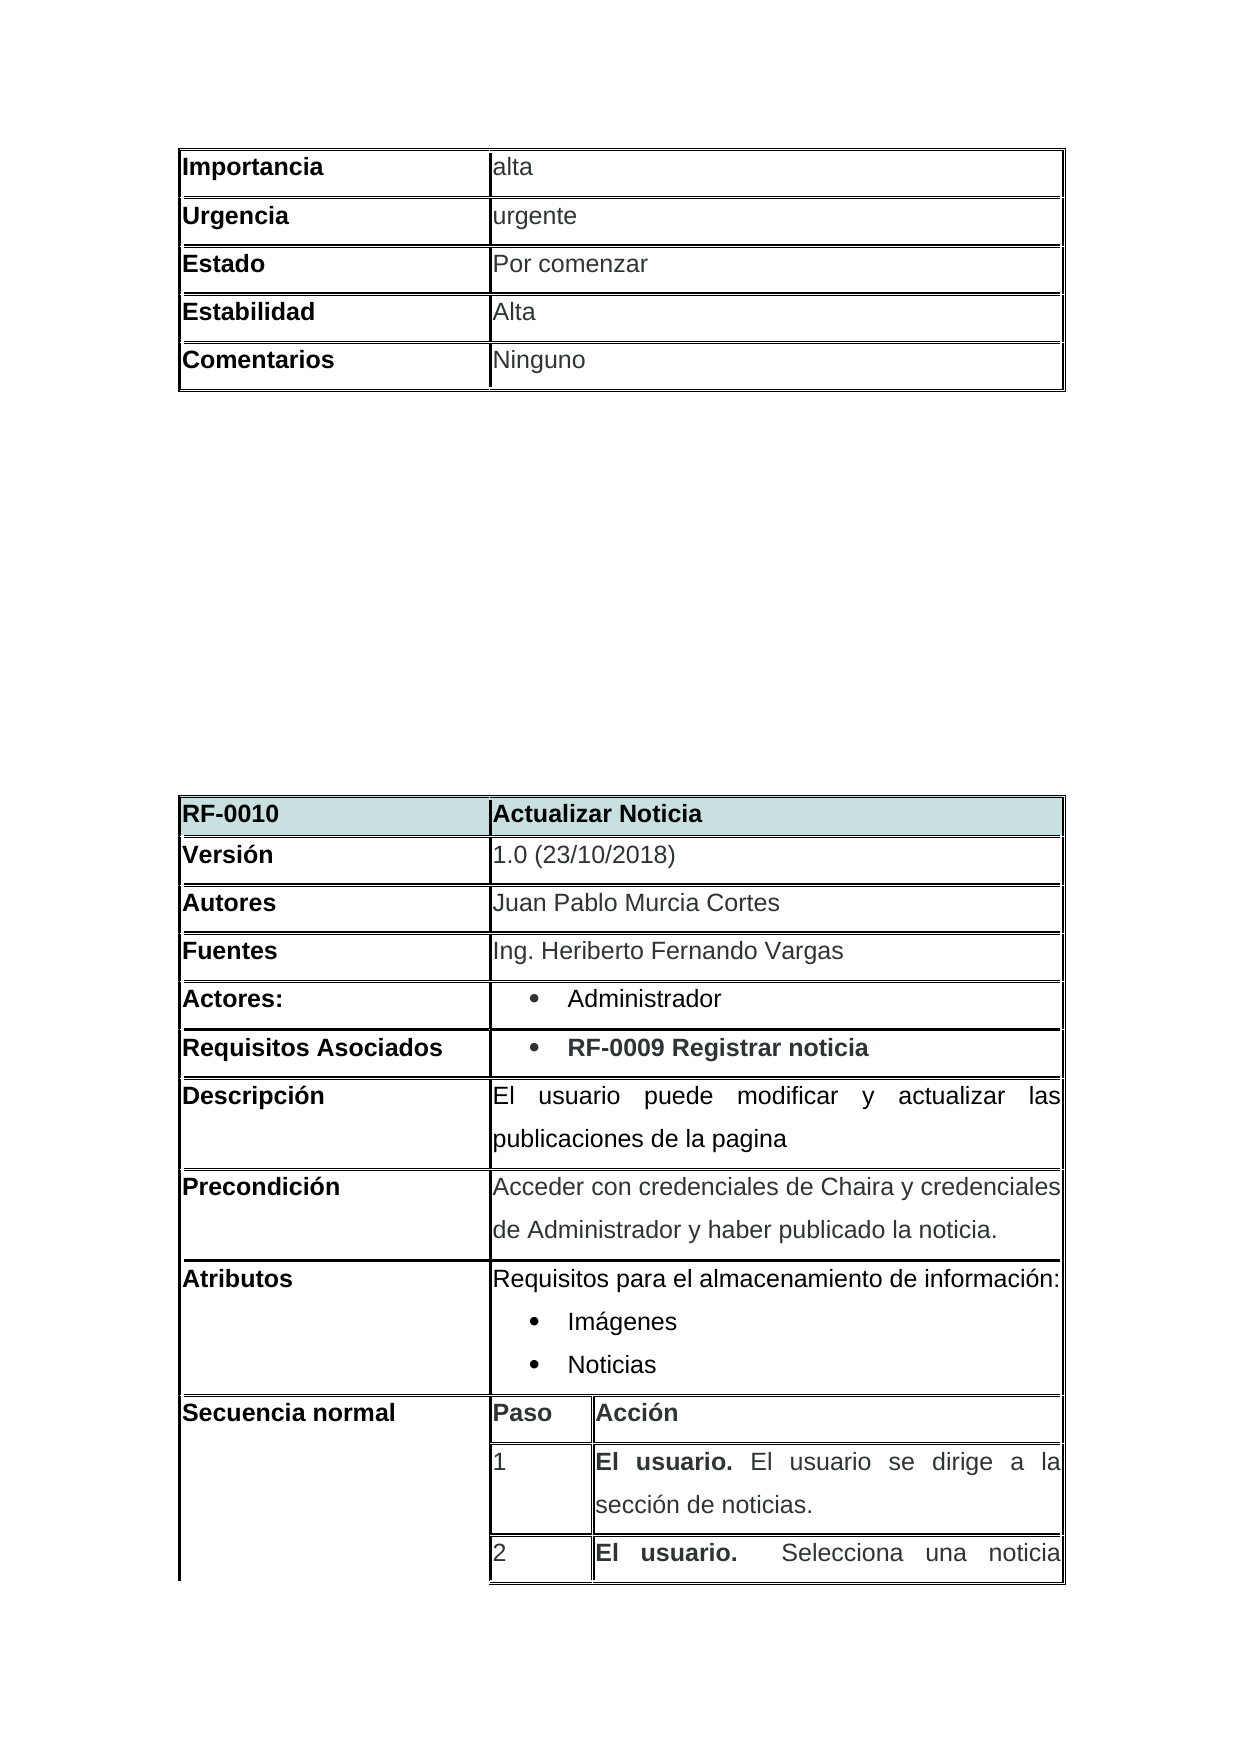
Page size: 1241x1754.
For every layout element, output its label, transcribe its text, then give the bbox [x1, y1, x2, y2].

table_cell Estabilidad [181, 292, 489, 341]
table_cell urgente [490, 196, 1064, 244]
table_cell El usuario. El usuario se dirige a la sección de noticias. [593, 1442, 1064, 1533]
table_cell Importancia [180, 149, 490, 196]
table_cell 1.0 (23/10/2018) [490, 835, 1064, 883]
table_cell Ninguno [490, 341, 1064, 389]
table_cell Autores [181, 883, 489, 931]
table_cell Requisitos Asociados [180, 1028, 489, 1076]
table_cell Requisitos para el almacenamiento de información: Imágenes Noticias [492, 1259, 1062, 1393]
table_cell alta [490, 151, 1062, 196]
table_cell Fuentes [181, 931, 489, 979]
table_cell Actores: [181, 980, 489, 1028]
table_cell Alta [492, 292, 1063, 341]
table_cell Administrador [492, 980, 1063, 1028]
table_cell Atributos [181, 1259, 489, 1393]
table_cell Estado [181, 244, 489, 292]
table_cell Descripción [181, 1076, 489, 1167]
table_cell RF-0009 Registrar noticia [492, 1028, 1064, 1076]
table_cell Paso [492, 1397, 591, 1442]
table_cell Secuencia normal [181, 1394, 489, 1581]
table_cell Versión [180, 835, 490, 883]
table_cell Por comenzar [492, 244, 1063, 292]
table_cell Precondición [181, 1168, 489, 1259]
table_cell El usuario puede modificar y actualizar las publicaciones de la pagina [492, 1076, 1063, 1167]
table_cell Comentarios [180, 341, 490, 389]
table_cell Juan Pablo Murcia Cortes [492, 883, 1063, 931]
table_cell Urgencia [180, 196, 490, 244]
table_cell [593, 1533, 1063, 1581]
table_cell Acción [595, 1394, 1063, 1442]
table_header Actualizar Noticia [490, 798, 1062, 835]
table_cell 2 [490, 1533, 593, 1581]
table_header RF-0010 [181, 796, 490, 835]
table_cell 1 [492, 1445, 591, 1533]
table_cell Ing. Heriberto Fernando Vargas [492, 931, 1063, 979]
table_cell Acceder con credenciales de Chaira y credenciales de Administrador y haber publicado la noticia. [492, 1168, 1063, 1259]
